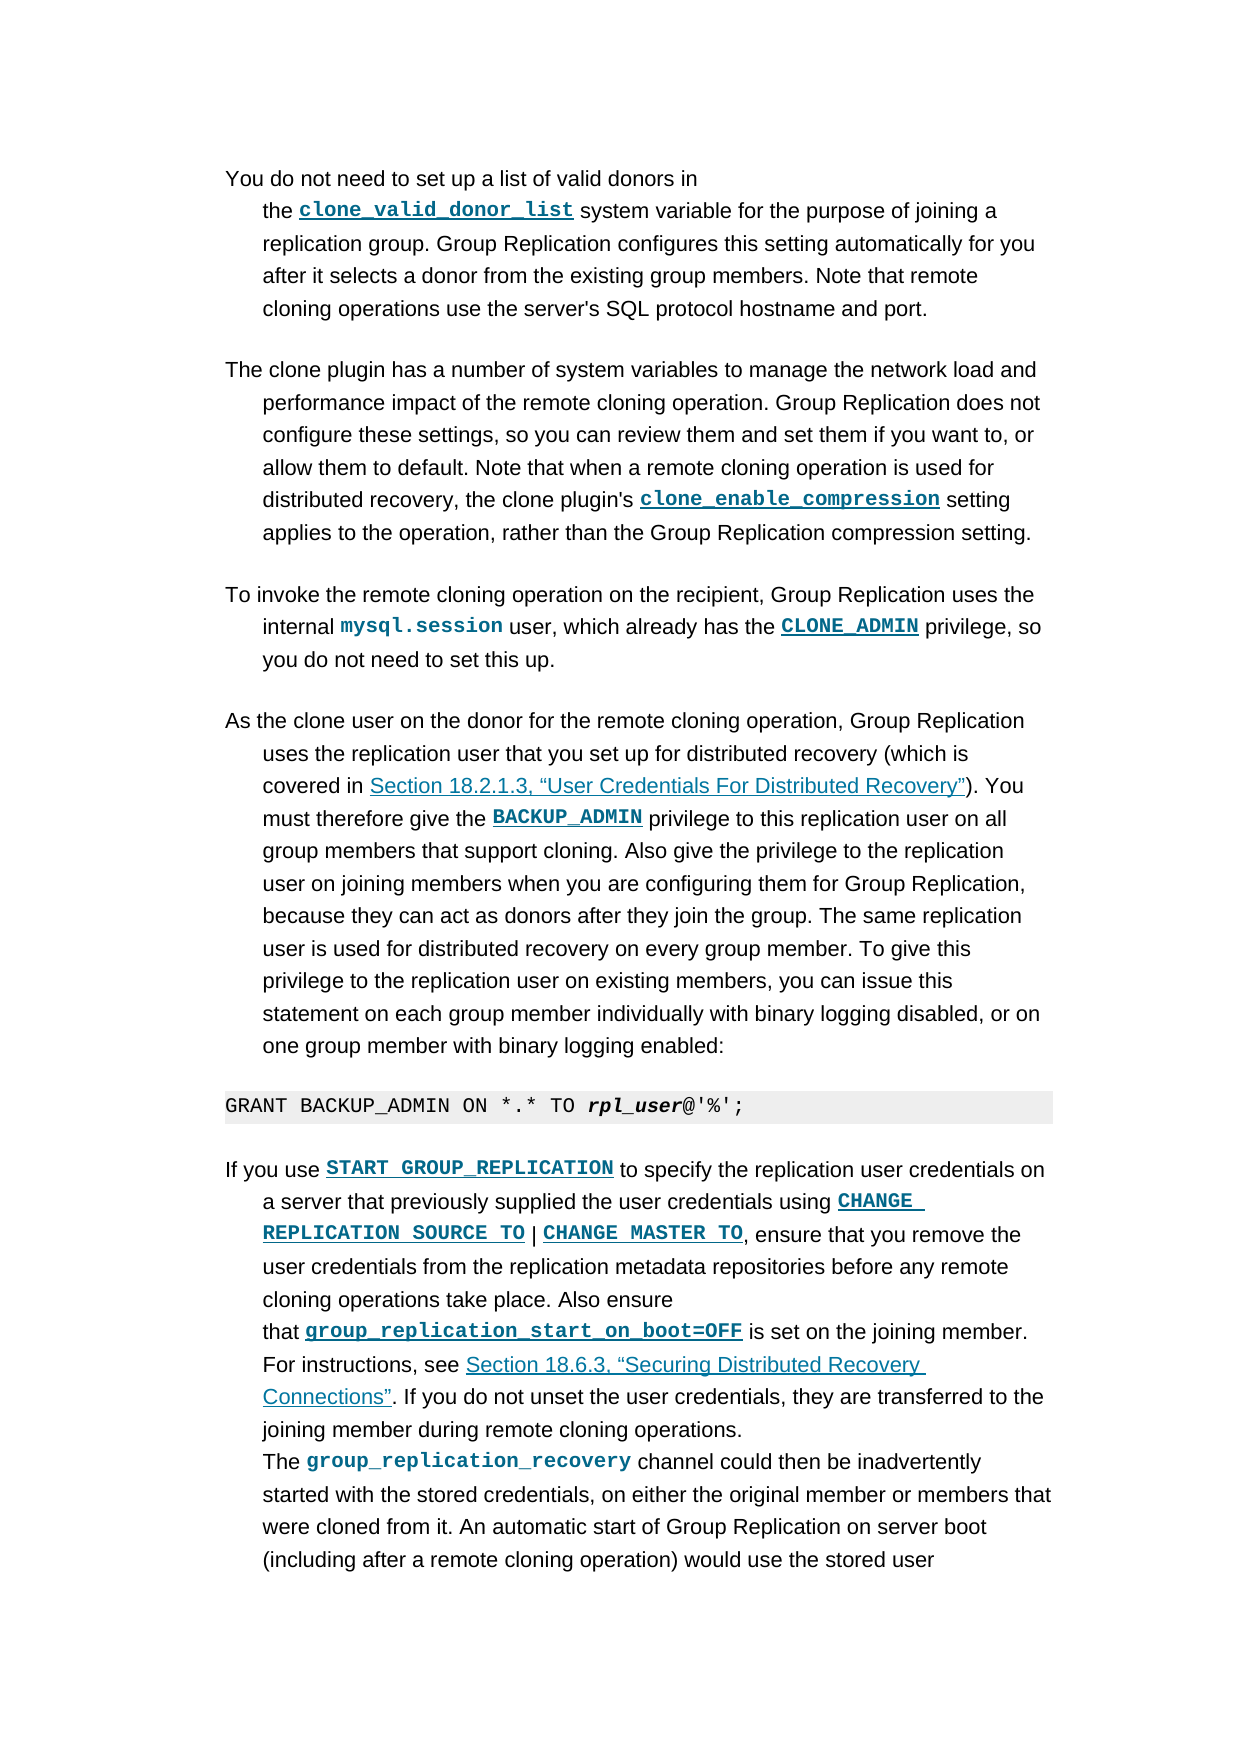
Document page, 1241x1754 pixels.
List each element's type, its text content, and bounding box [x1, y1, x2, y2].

text You do not need to set up a list of valid donors in the clone_valid_donor_list system variable for the purpose of joining a replication group. Group Replication configures this setting automatically for you after it selects a donor from the existing group members. Note that remote cloning operations use the server's SQL protocol hostname and port. [225, 162, 1053, 324]
text As the clone user on the donor for the remote cloning operation, Group Replication uses the replication user that you set up for distributed recovery (which is covered in Section 18.2.1.3, “User Credentials For Distributed Recovery”). You must therefore give the BACKUP_ADMIN privilege to this replication user on all group members that support cloning. Also give the privilege to the replication user on joining members when you are configuring them for Group Replication, because they can act as donors after they join the group. The same replication user is used for distributed recovery on every group member. To give this privilege to the replication user on existing members, you can issue this statement on each group member individually with binary logging disabled, or on one group member with binary logging enabled: [225, 704, 1053, 1062]
text To invoke the remote cloning operation on the recipient, Group Replication uses the internal mysql.session user, which already has the CLONE_ADMIN privilege, so you do not need to set this up. [225, 578, 1053, 675]
text GRANT BACKUP_ADMIN ON *.* TO rpl_user@'%'; [225, 1091, 1053, 1124]
